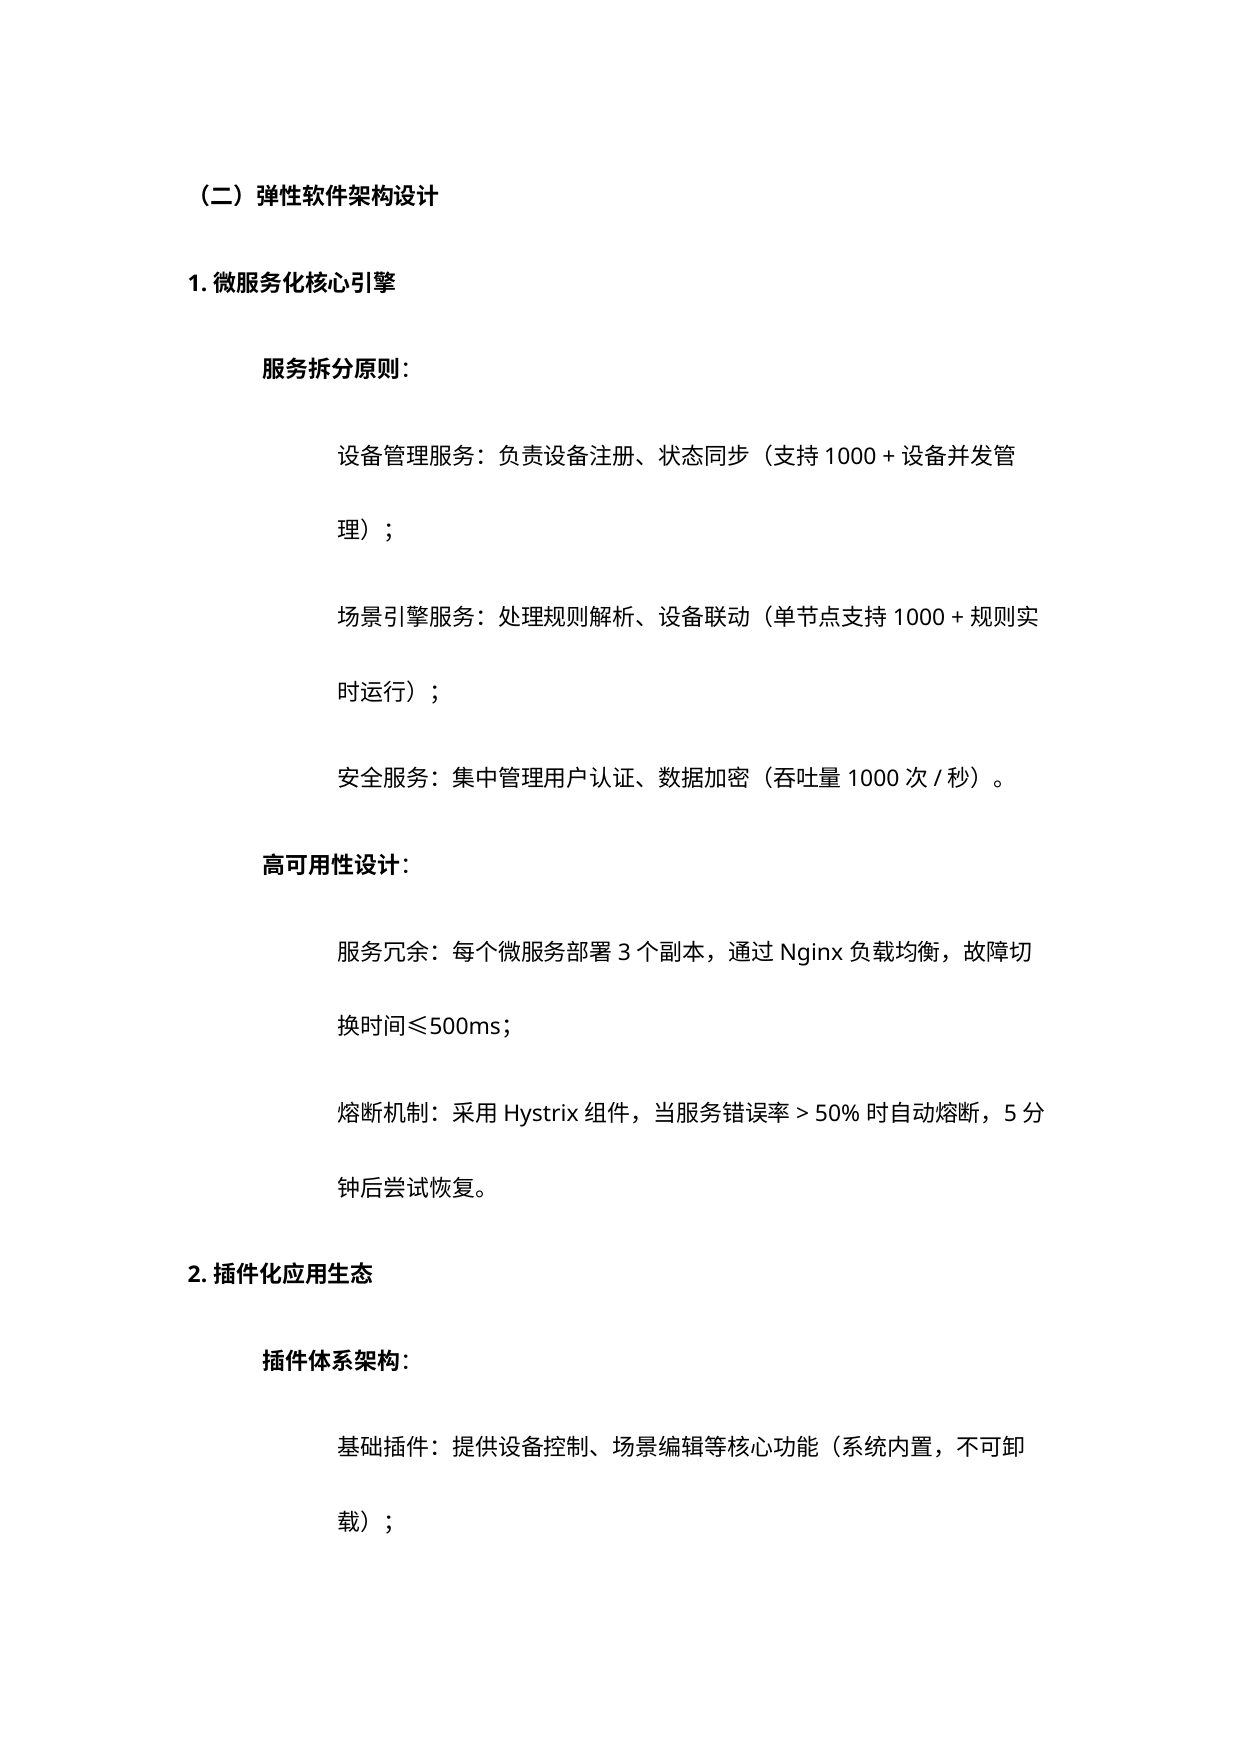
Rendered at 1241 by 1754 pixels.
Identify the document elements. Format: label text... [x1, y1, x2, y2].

text 服务拆分原则： [262, 335, 1053, 400]
text 1. 微服务化核心引擎 [187, 248, 1053, 313]
text 安全服务：集中管理用户认证、数据加密（吞吐量 1000 次 / 秒）。 [337, 744, 1053, 809]
text 2. 插件化应用生态 [187, 1240, 1053, 1305]
text 场景引擎服务：处理规则解析、设备联动（单节点支持 1000 + 规则实时运行）； [337, 583, 1053, 723]
text 高可用性设计： [262, 831, 1053, 896]
text 熔断机制：采用 Hystrix 组件，当服务错误率 > 50% 时自动熔断，5 分钟后尝试恢复。 [337, 1079, 1053, 1218]
text 设备管理服务：负责设备注册、状态同步（支持 1000 + 设备并发管理）； [337, 422, 1053, 561]
text （二）弹性软件架构设计 [187, 162, 1053, 227]
text 基础插件：提供设备控制、场景编辑等核心功能（系统内置，不可卸载）； [337, 1413, 1053, 1553]
text 服务冗余：每个微服务部署 3 个副本，通过 Nginx 负载均衡，故障切换时间≤500ms； [337, 917, 1053, 1057]
text 插件体系架构： [262, 1327, 1053, 1392]
